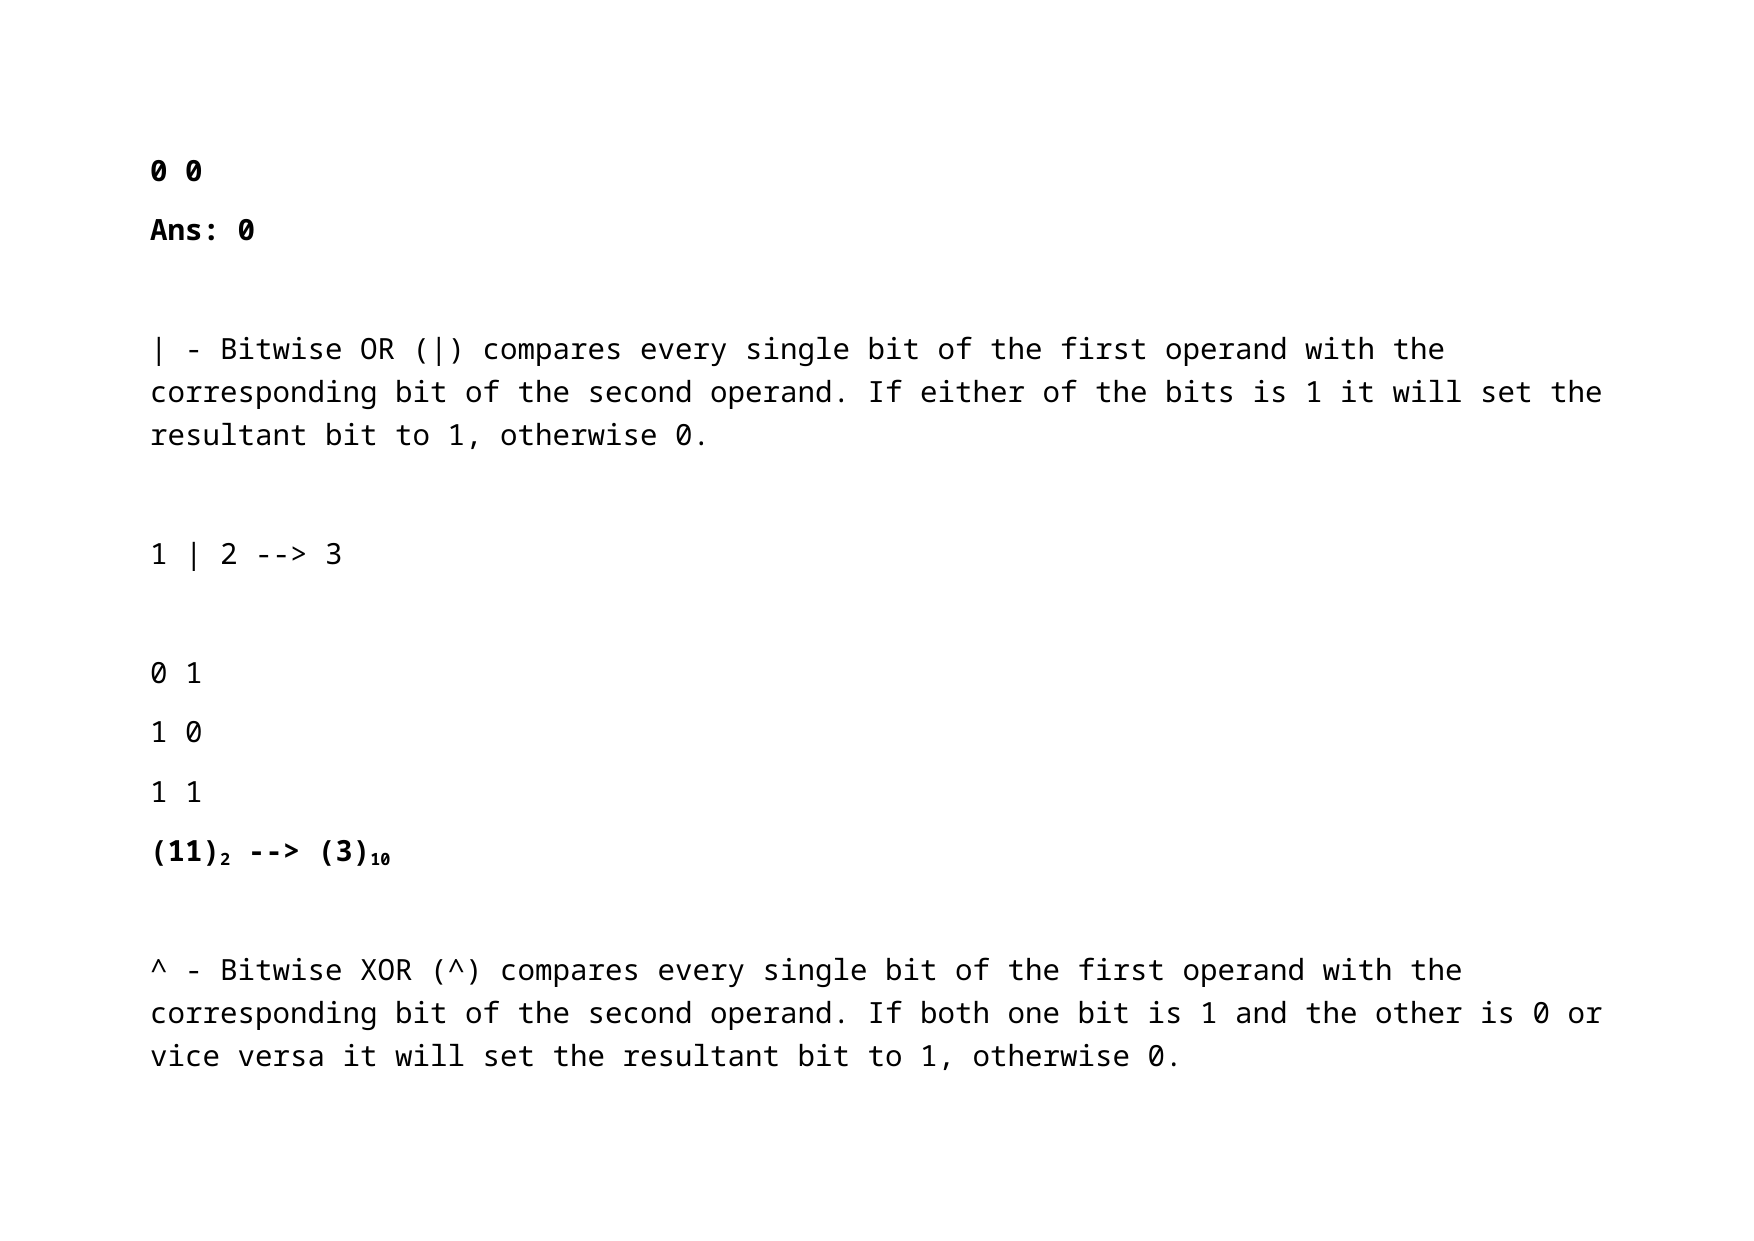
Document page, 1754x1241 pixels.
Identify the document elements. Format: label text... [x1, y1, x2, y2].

text 1 1 [150, 771, 1604, 811]
text 0 1 [150, 652, 1604, 692]
text Ans: 0 [150, 209, 1604, 249]
text | - Bitwise OR (|) compares every single bit of the first operand with the corresponding bit of the second operand. If either of the bits is 1 it will set the resultant bit to 1, otherwise 0. [150, 328, 1604, 454]
text ^ - Bitwise XOR (^) compares every single bit of the first operand with the corresponding bit of the second operand. If both one bit is 1 and the other is 0 or vice versa it will set the resultant bit to 1, otherwise 0. [150, 949, 1604, 1075]
text 1 | 2 --> 3 [150, 533, 1604, 573]
text 1 0 [150, 711, 1604, 751]
text 0 0 [150, 150, 1604, 190]
text (11)2 --> (3)10 [150, 830, 1604, 870]
